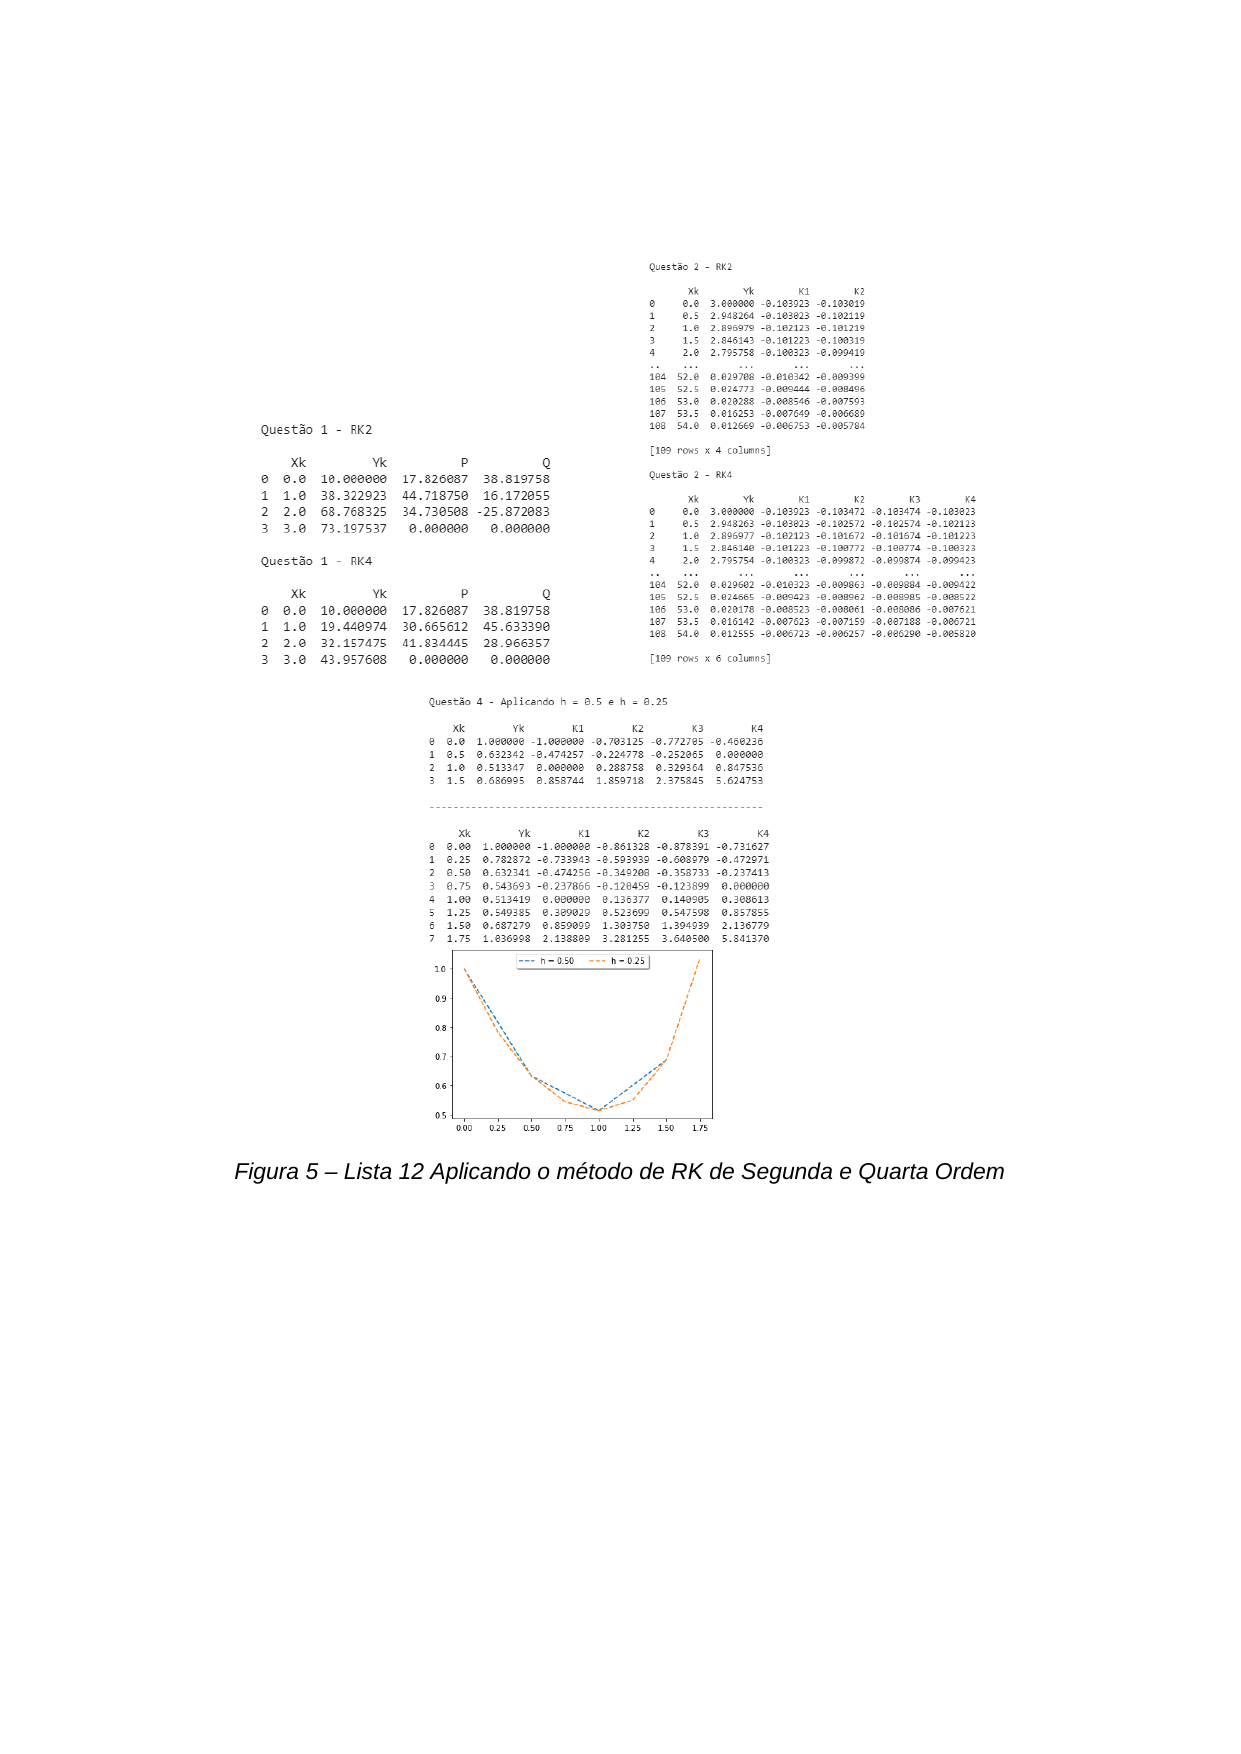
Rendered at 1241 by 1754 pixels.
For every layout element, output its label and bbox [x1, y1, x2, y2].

picture [257, 256, 984, 674]
picture [427, 692, 814, 1139]
